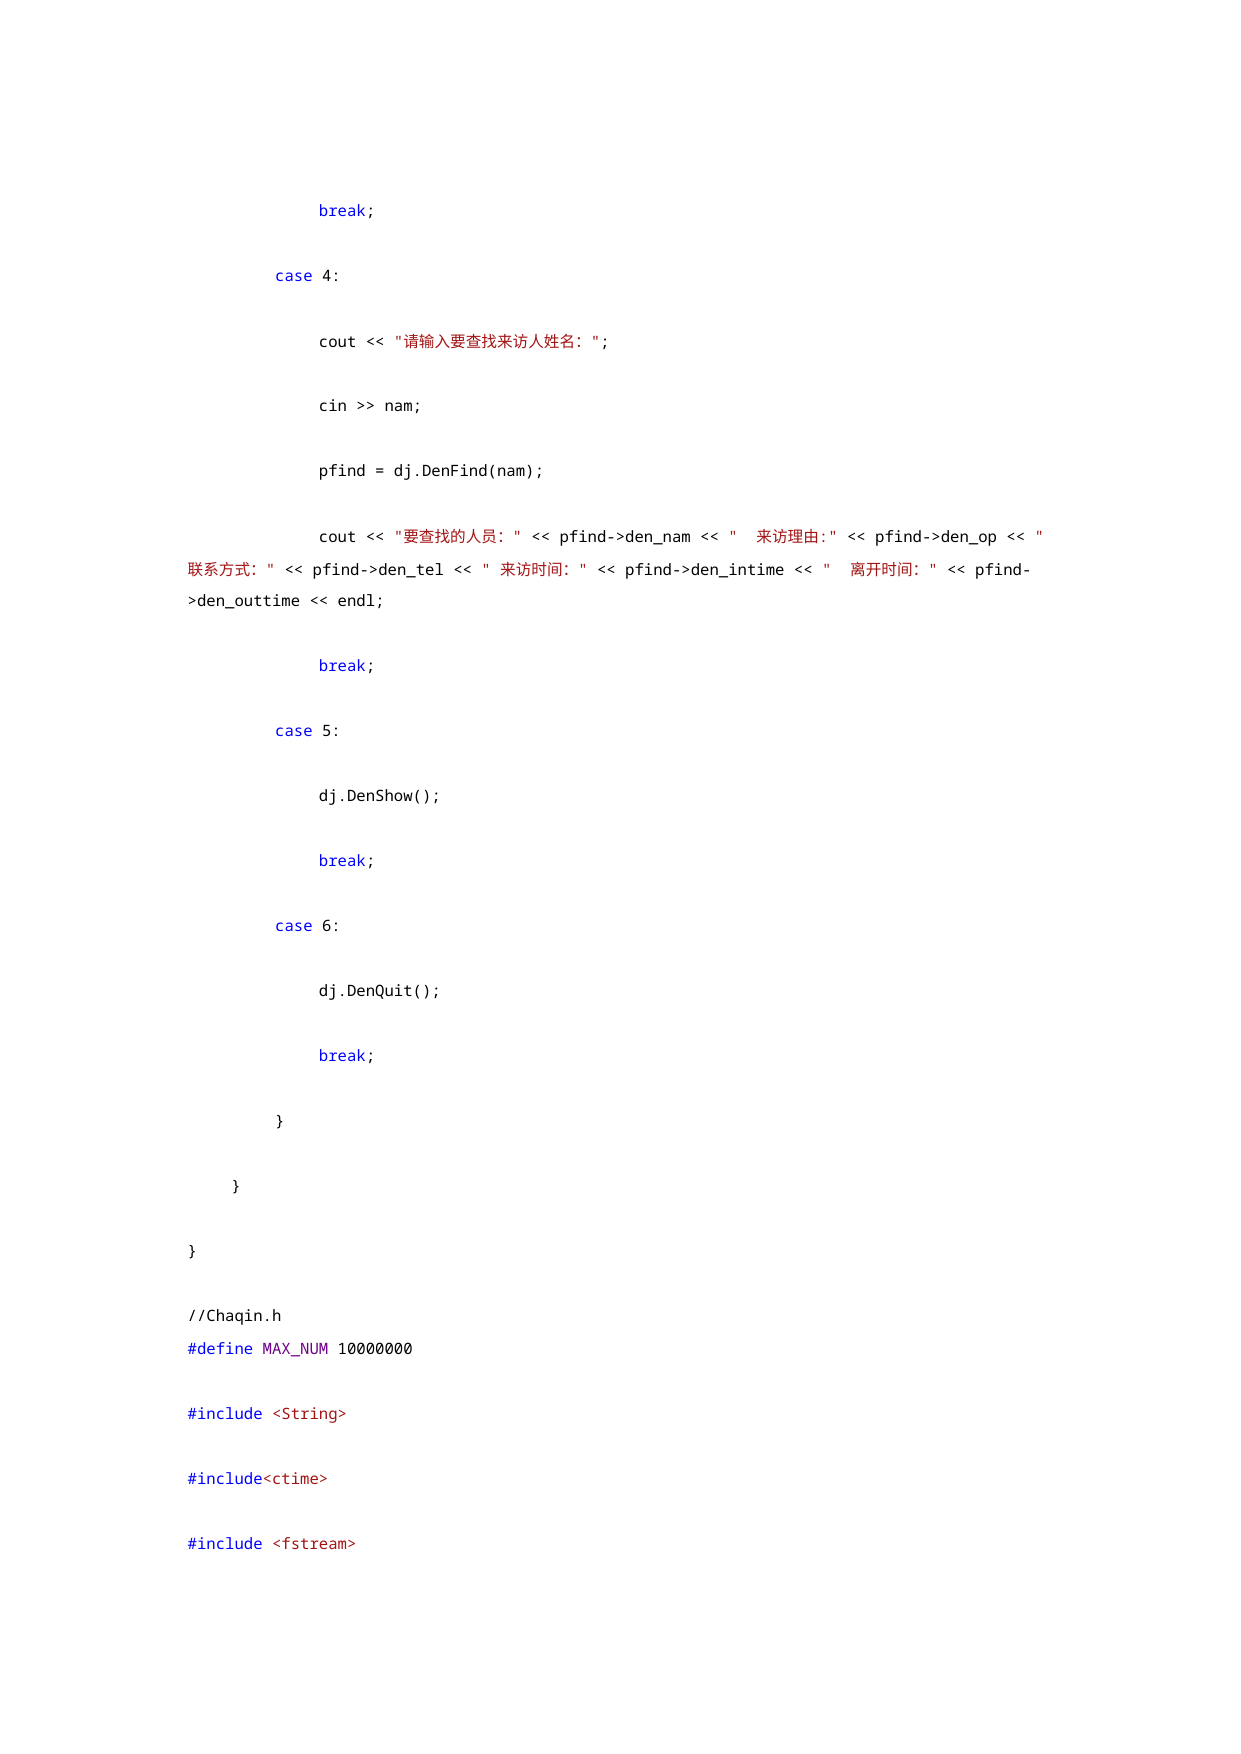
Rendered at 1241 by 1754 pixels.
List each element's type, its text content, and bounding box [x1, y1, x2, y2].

text break; [187, 194, 1053, 227]
text break; [187, 844, 1053, 877]
text dj.DenShow(); [187, 779, 1053, 812]
text dj.DenQuit(); [187, 974, 1053, 1007]
text #include<ctime> [187, 1462, 1053, 1494]
text } [187, 1104, 1053, 1137]
text break; [187, 1039, 1053, 1072]
text cout << "请输入要查找来访人姓名："; [187, 324, 1053, 357]
text } [187, 1169, 1053, 1202]
text case 6: [187, 909, 1053, 942]
text cin >> nam; [187, 389, 1053, 422]
text } [187, 1234, 1053, 1267]
text #include <String> [187, 1397, 1053, 1429]
text case 5: [187, 714, 1053, 747]
text break; [187, 649, 1053, 682]
text case 4: [187, 259, 1053, 292]
text cout << "要查找的人员：" << pfind->den_nam << " 来访理由:" << pfind->den_op << " 联系方式：" << pfind->den_tel << " 来访时间：" << pfind->den_intime << " 离开时间：" << pfind->den_outtime << endl; [187, 519, 1053, 617]
text #include <fstream> [187, 1527, 1053, 1559]
text //Chaqin.h [187, 1299, 1053, 1332]
text #define MAX_NUM 10000000 [187, 1332, 1053, 1364]
text pfind = dj.DenFind(nam); [187, 454, 1053, 487]
